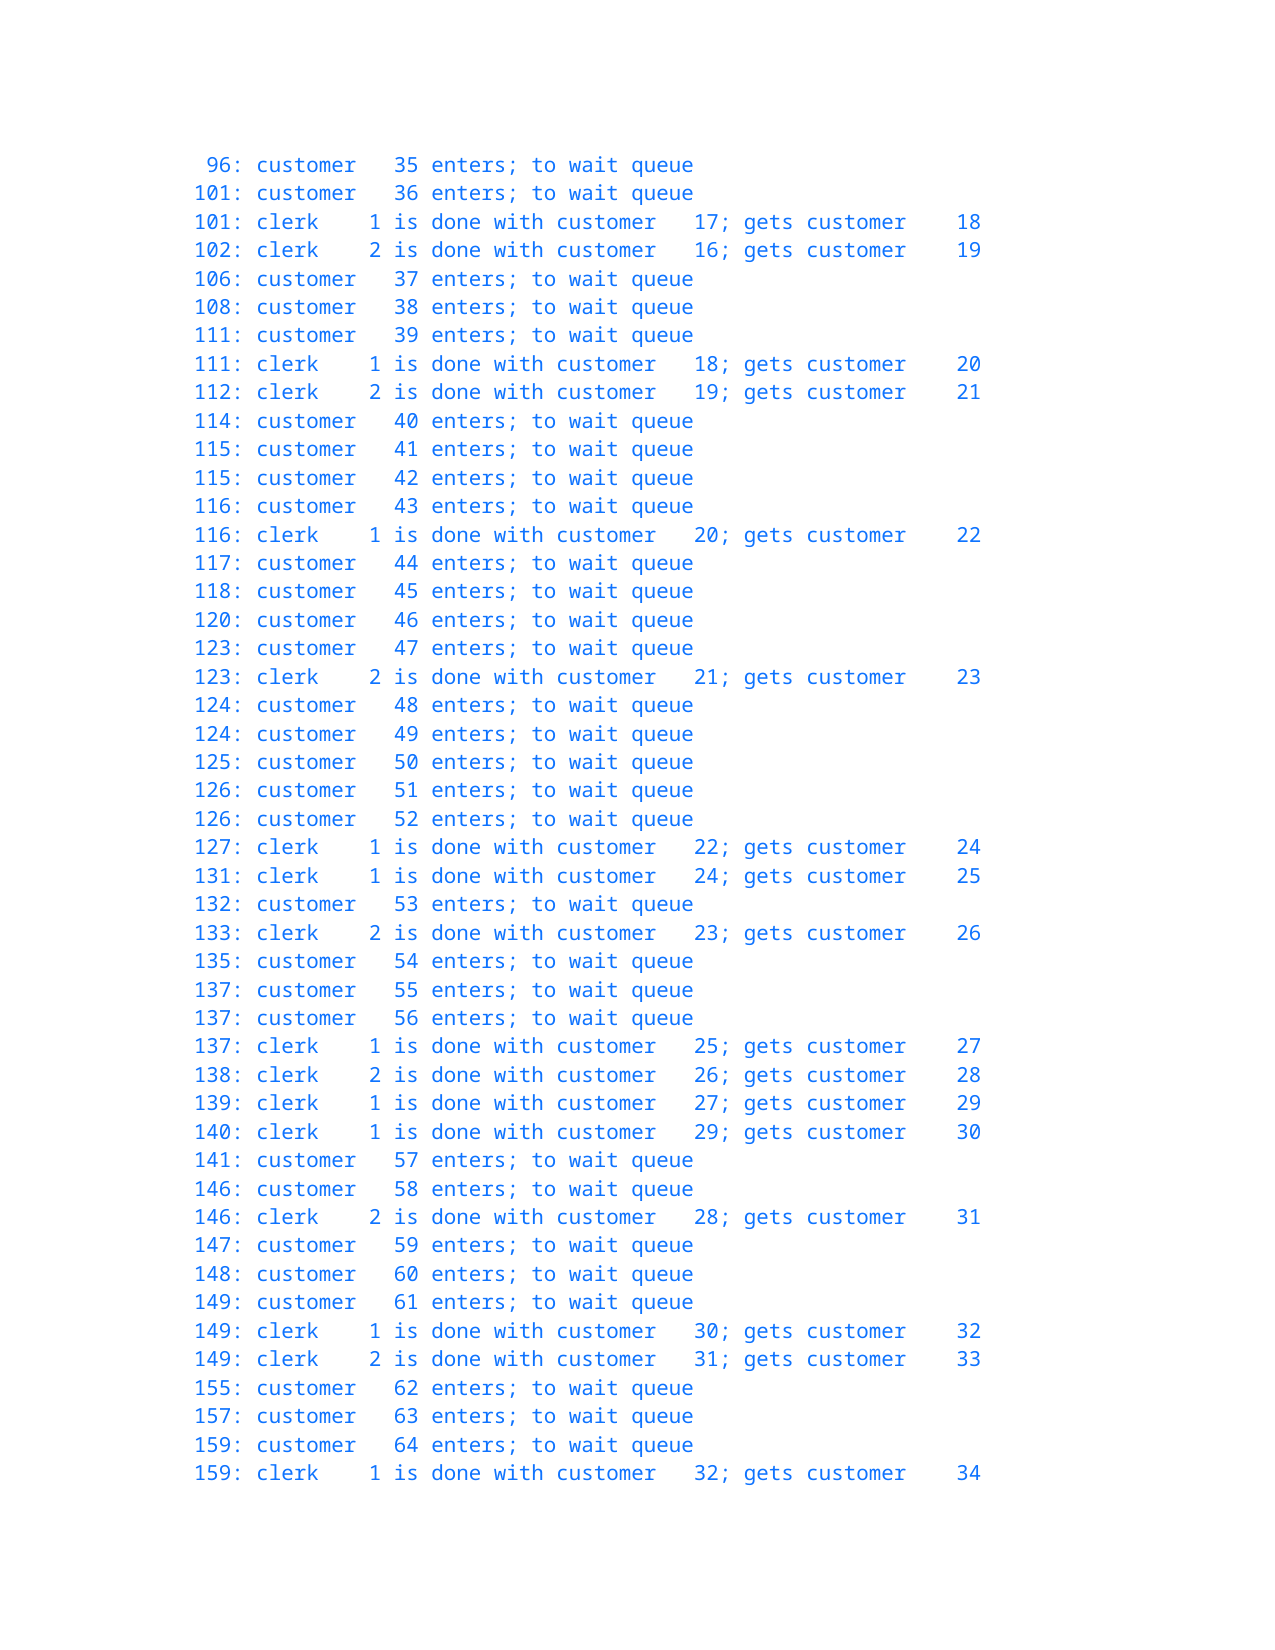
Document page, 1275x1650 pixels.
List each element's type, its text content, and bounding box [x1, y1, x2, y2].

text 120: customer 46 enters; to wait queue [131, 605, 1181, 633]
text 117: customer 44 enters; to wait queue [131, 548, 1181, 577]
text 116: clerk 1 is done with customer 20; gets customer 22 [131, 520, 1181, 548]
text 111: customer 39 enters; to wait queue [131, 321, 1181, 349]
text 146: customer 58 enters; to wait queue [131, 1174, 1181, 1202]
text 148: customer 60 enters; to wait queue [131, 1259, 1181, 1287]
text 146: clerk 2 is done with customer 28; gets customer 31 [131, 1202, 1181, 1231]
text 125: customer 50 enters; to wait queue [131, 747, 1181, 776]
text 138: clerk 2 is done with customer 26; gets customer 28 [131, 1060, 1181, 1088]
text 147: customer 59 enters; to wait queue [131, 1231, 1181, 1259]
text 149: customer 61 enters; to wait queue [131, 1287, 1181, 1316]
text 101: clerk 1 is done with customer 17; gets customer 18 [131, 207, 1181, 235]
text 141: customer 57 enters; to wait queue [131, 1145, 1181, 1174]
text 118: customer 45 enters; to wait queue [131, 577, 1181, 605]
text 135: customer 54 enters; to wait queue [131, 946, 1181, 975]
text 123: customer 47 enters; to wait queue [131, 633, 1181, 662]
text 114: customer 40 enters; to wait queue [131, 406, 1181, 434]
text 132: customer 53 enters; to wait queue [131, 889, 1181, 918]
text 155: customer 62 enters; to wait queue [131, 1373, 1181, 1401]
text 149: clerk 1 is done with customer 30; gets customer 32 [131, 1316, 1181, 1344]
text 133: clerk 2 is done with customer 23; gets customer 26 [131, 918, 1181, 946]
text 96: customer 35 enters; to wait queue [131, 150, 1181, 178]
text 106: customer 37 enters; to wait queue [131, 264, 1181, 292]
text 102: clerk 2 is done with customer 16; gets customer 19 [131, 235, 1181, 264]
text 126: customer 51 enters; to wait queue [131, 776, 1181, 804]
text 159: customer 64 enters; to wait queue [131, 1430, 1181, 1458]
text 137: clerk 1 is done with customer 25; gets customer 27 [131, 1032, 1181, 1060]
text 137: customer 56 enters; to wait queue [131, 1003, 1181, 1032]
text 111: clerk 1 is done with customer 18; gets customer 20 [131, 349, 1181, 377]
text 159: clerk 1 is done with customer 32; gets customer 34 [131, 1458, 1181, 1487]
text 140: clerk 1 is done with customer 29; gets customer 30 [131, 1117, 1181, 1145]
text 116: customer 43 enters; to wait queue [131, 491, 1181, 520]
text 127: clerk 1 is done with customer 22; gets customer 24 [131, 832, 1181, 861]
text 123: clerk 2 is done with customer 21; gets customer 23 [131, 662, 1181, 690]
text 124: customer 49 enters; to wait queue [131, 719, 1181, 747]
text 112: clerk 2 is done with customer 19; gets customer 21 [131, 377, 1181, 406]
text 131: clerk 1 is done with customer 24; gets customer 25 [131, 861, 1181, 889]
text 115: customer 41 enters; to wait queue [131, 434, 1181, 463]
text 157: customer 63 enters; to wait queue [131, 1401, 1181, 1430]
text 115: customer 42 enters; to wait queue [131, 463, 1181, 491]
text 124: customer 48 enters; to wait queue [131, 690, 1181, 719]
text 101: customer 36 enters; to wait queue [131, 178, 1181, 207]
text 137: customer 55 enters; to wait queue [131, 975, 1181, 1003]
text 139: clerk 1 is done with customer 27; gets customer 29 [131, 1088, 1181, 1117]
text 108: customer 38 enters; to wait queue [131, 292, 1181, 321]
text 149: clerk 2 is done with customer 31; gets customer 33 [131, 1344, 1181, 1373]
text 126: customer 52 enters; to wait queue [131, 804, 1181, 832]
